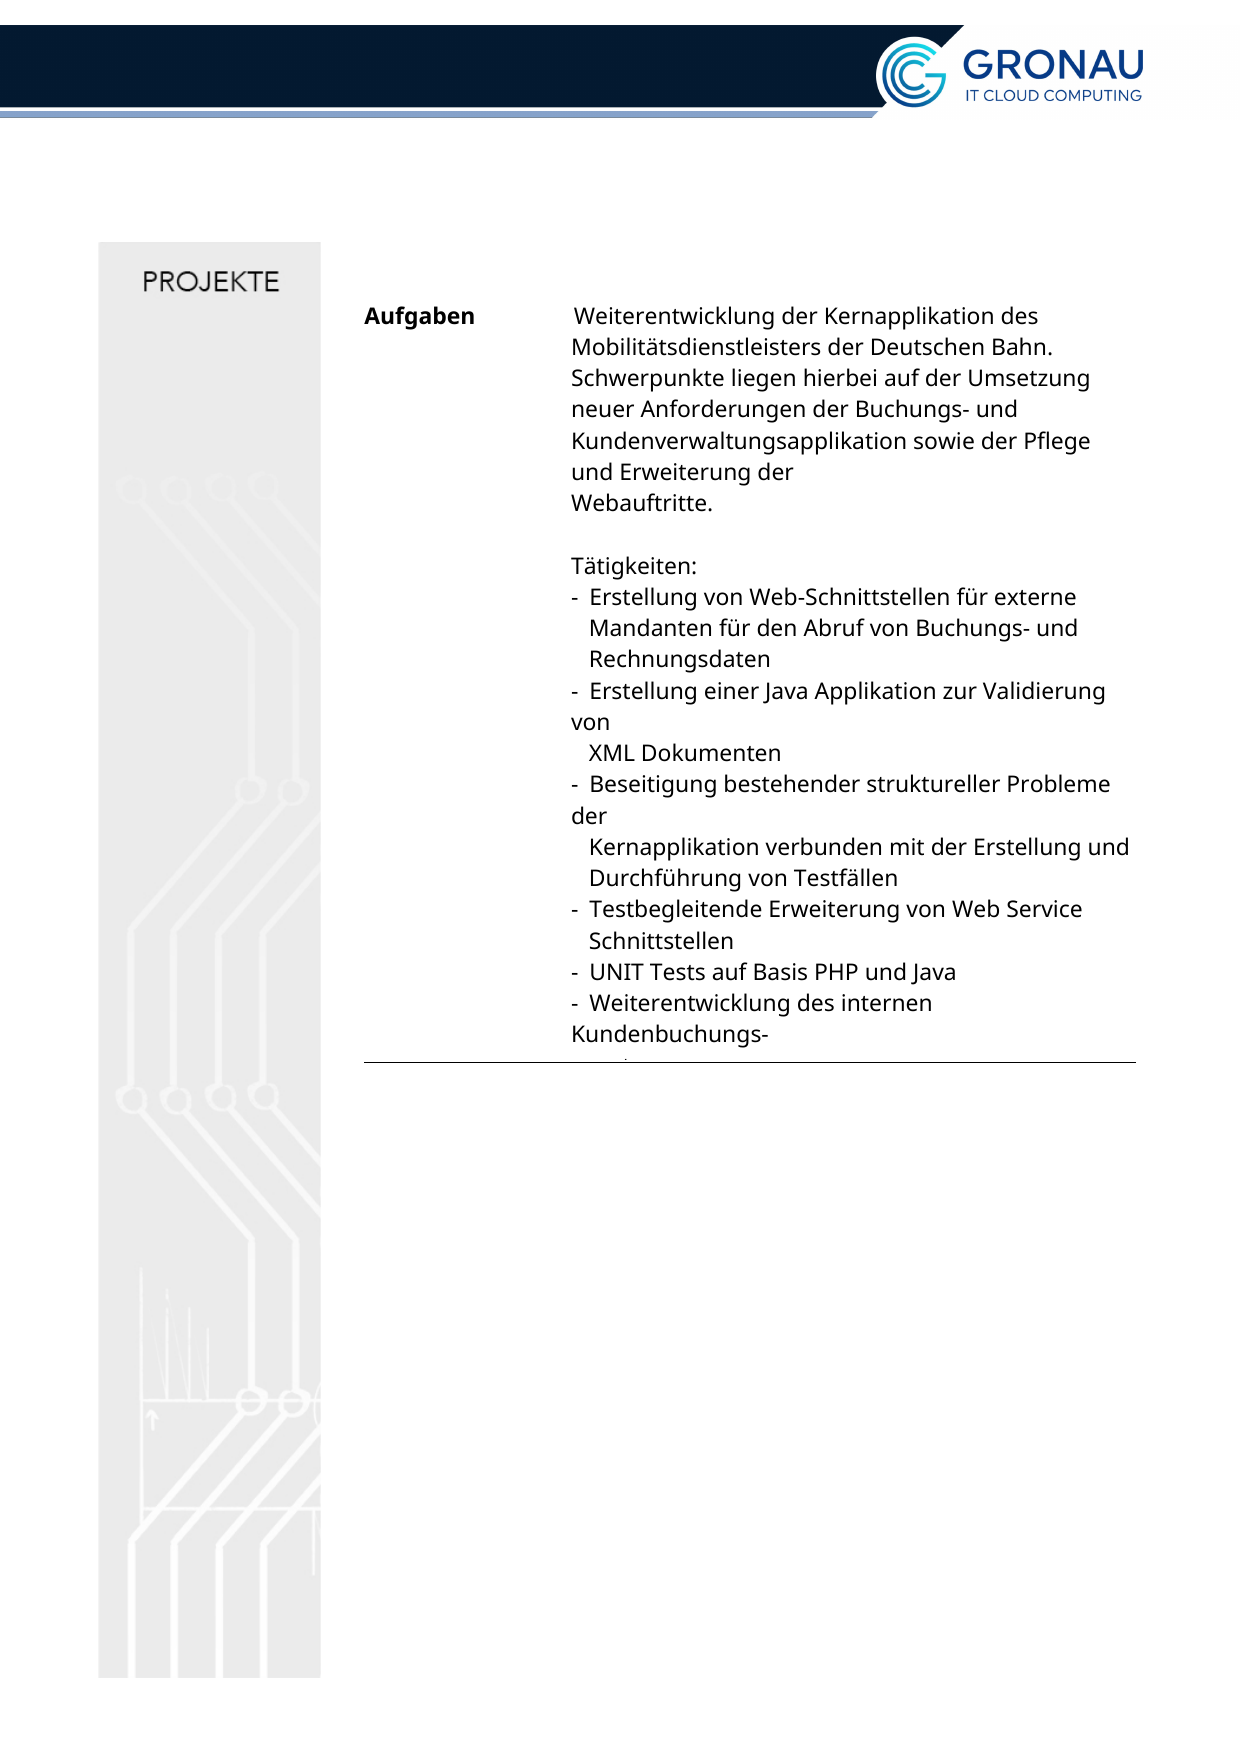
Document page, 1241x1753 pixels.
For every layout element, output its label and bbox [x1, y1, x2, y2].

picture [0, 25, 1241, 120]
picture [97, 242, 321, 1678]
